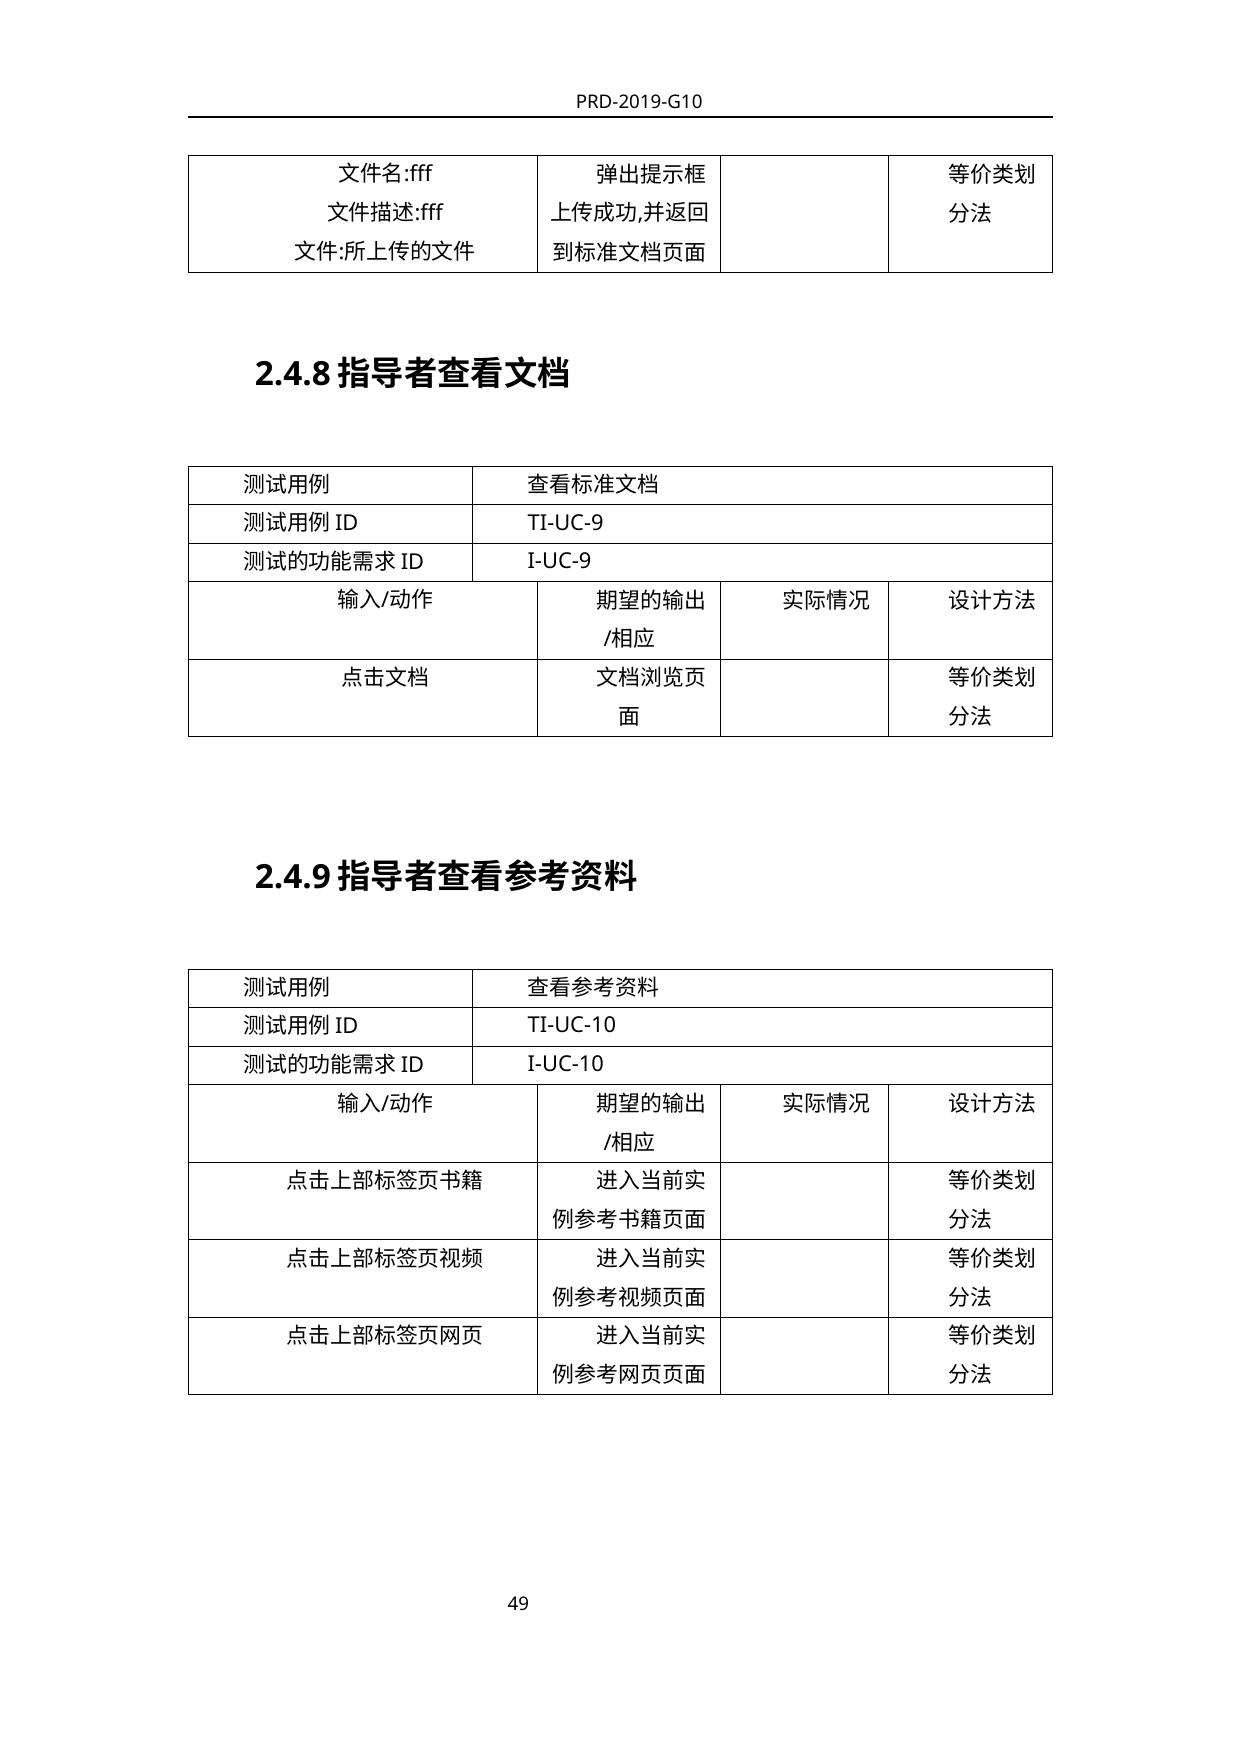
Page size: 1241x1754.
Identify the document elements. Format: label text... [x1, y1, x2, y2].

table_cell 点击上部标签页网页 [189, 1318, 537, 1394]
table_cell 弹出提示框上传成功,并返回到标准文档页面 [538, 156, 720, 272]
subtitle 2.4.8指导者查看文档 [187, 338, 1053, 403]
table_cell 点击文档 [189, 660, 537, 736]
table_cell 等价类划分法 [889, 660, 1052, 736]
table_cell 测试的功能需求ID [189, 544, 472, 581]
table_cell 等价类划分法 [889, 1163, 1052, 1239]
table_cell 设计方法 [889, 1085, 1052, 1162]
table_cell TI-UC-10 [473, 1008, 1052, 1046]
table_cell 测试用例ID [189, 1008, 472, 1046]
table_cell [721, 1318, 888, 1394]
table_cell [721, 1240, 888, 1317]
table_cell 等价类划分法 [889, 1318, 1052, 1394]
table_cell I-UC-10 [473, 1047, 1052, 1084]
table_cell 测试的功能需求ID [189, 1047, 472, 1084]
table_cell I-UC-9 [473, 544, 1052, 581]
subtitle 2.4.9指导者查看参考资料 [187, 841, 1053, 906]
table_cell 期望的输出/相应 [538, 582, 720, 659]
table_cell [721, 1163, 888, 1239]
table_cell 等价类划分法 [889, 1240, 1052, 1317]
table_cell 点击上部标签页书籍 [189, 1163, 537, 1239]
table_cell [721, 660, 888, 736]
table_cell 测试用例ID [189, 505, 472, 543]
table_cell 实际情况 [721, 1085, 888, 1162]
table_cell 设计方法 [889, 582, 1052, 659]
table_header 测试用例 [189, 467, 472, 504]
table_header 查看参考资料 [473, 970, 1052, 1007]
table_cell 输入/动作 [189, 582, 537, 659]
table_header 查看标准文档 [473, 467, 1052, 504]
table_cell TI-UC-9 [473, 505, 1052, 543]
table_cell 期望的输出/相应 [538, 1085, 720, 1162]
table_cell 等价类划分法 [889, 156, 1052, 272]
table_header 测试用例 [189, 970, 472, 1007]
table_cell 输入/动作 [189, 1085, 537, 1162]
table_cell 点击上部标签页视频 [189, 1240, 537, 1317]
table_cell 进入当前实例参考书籍页面 [538, 1163, 720, 1239]
table_cell [721, 156, 888, 272]
table_cell 文件名:fff 文件描述:fff 文件:所上传的文件 [189, 156, 537, 272]
table_cell 实际情况 [721, 582, 888, 659]
table_cell 进入当前实例参考网页页面 [538, 1318, 720, 1394]
table_cell 进入当前实例参考视频页面 [538, 1240, 720, 1317]
table_cell 文档浏览页面 [538, 660, 720, 736]
